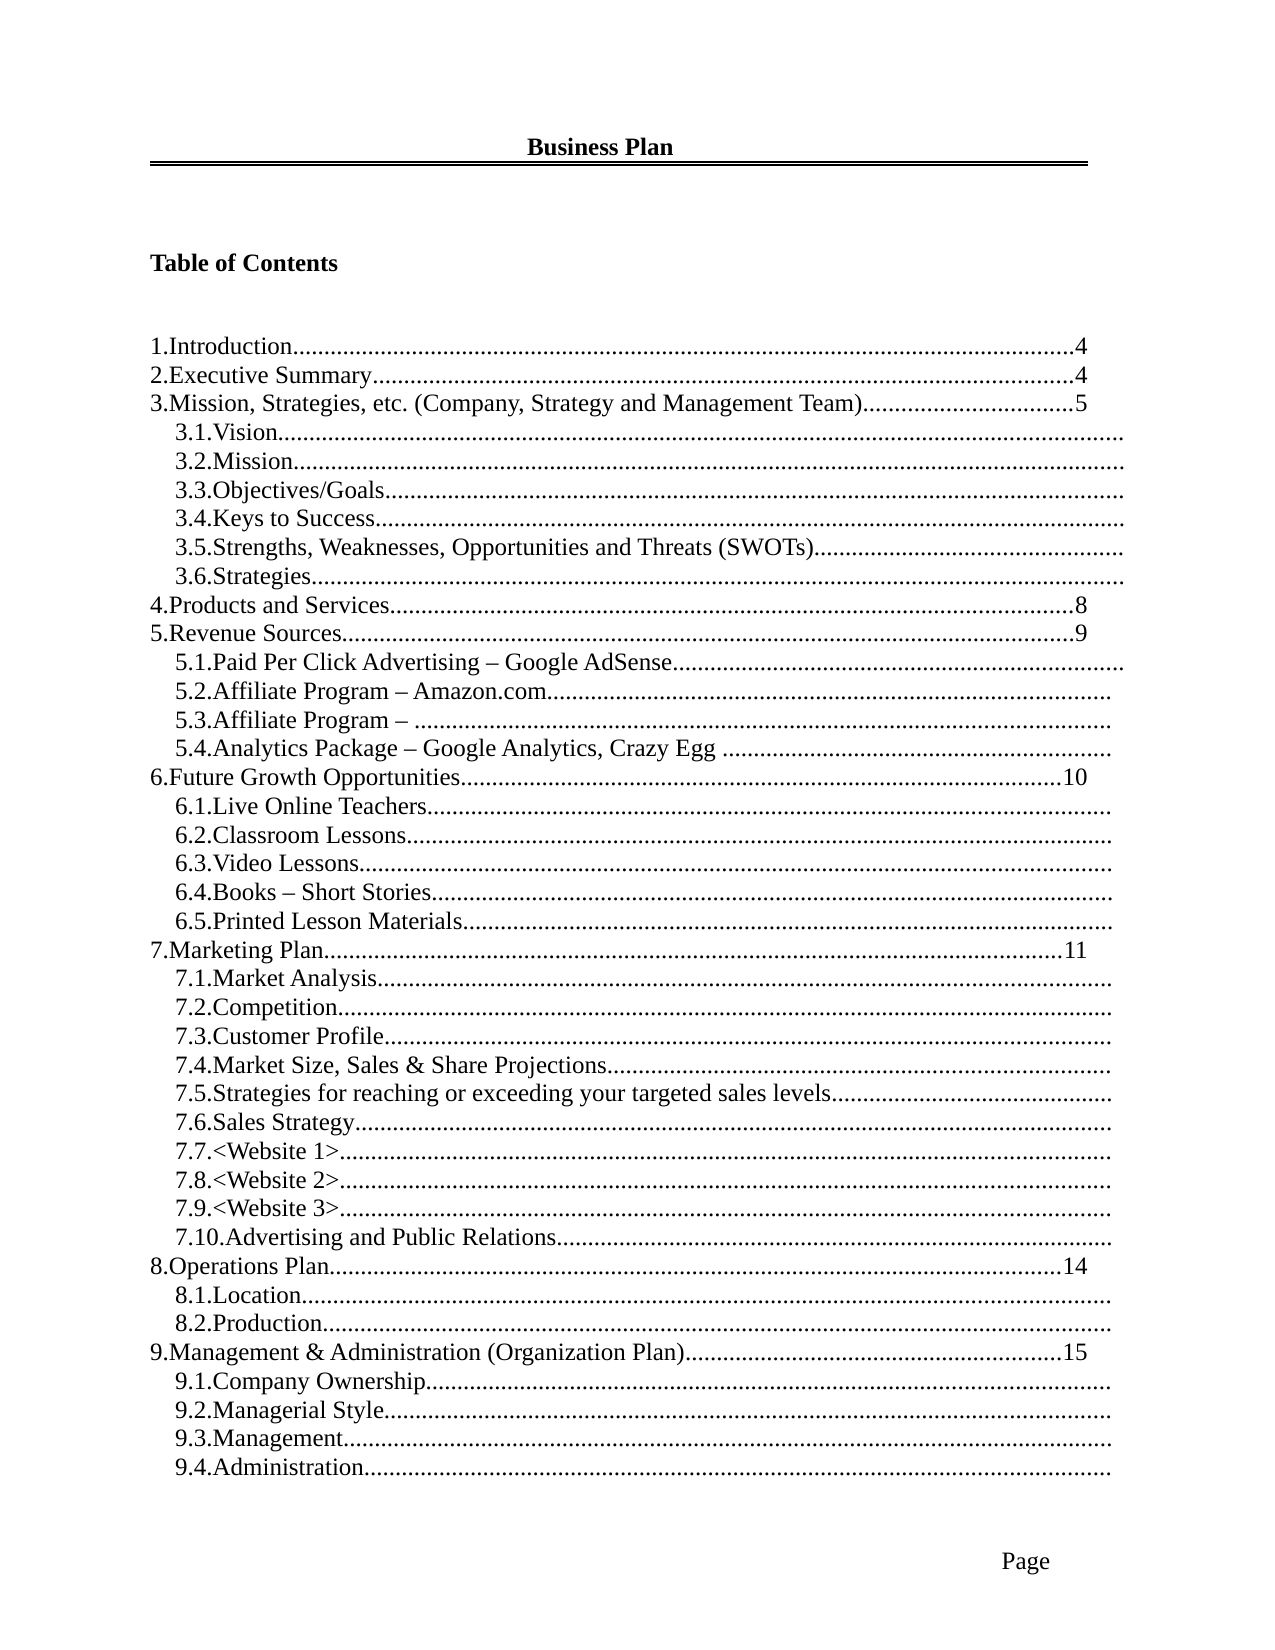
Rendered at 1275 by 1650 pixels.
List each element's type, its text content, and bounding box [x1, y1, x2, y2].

text 7.Marketing Plan 11 [150, 935, 1087, 963]
text 6.4.Books – Short Stories 11 [175, 877, 1087, 906]
text 7.4.Market Size, Sales & Share Projections 13 [175, 1050, 1087, 1078]
text 3.6.Strategies 7 [175, 561, 1087, 590]
text 6.Future Growth Opportunities 10 [150, 762, 1087, 791]
text 7.6.Sales Strategy 14 [175, 1107, 1087, 1136]
text 9.1.Company Ownership 16 [175, 1366, 1087, 1395]
text 7.3.Customer Profile 12 [175, 1021, 1087, 1050]
text 5.2.Affiliate Program – Amazon.com 10 [175, 676, 1087, 705]
text 3.3.Objectives/Goals 5 [175, 475, 1087, 503]
text 7.10.Advertising and Public Relations 14 [175, 1222, 1087, 1251]
text 9.Management & Administration (Organization Plan) 15 [150, 1337, 1087, 1366]
text 7.5.Strategies for reaching or exceeding your targeted sales levels 13 [175, 1078, 1087, 1107]
text 3.5.Strengths, Weaknesses, Opportunities and Threats (SWOTs) 6 [175, 532, 1087, 561]
text 8.1.Location 15 [175, 1280, 1087, 1308]
text 6.1.Live Online Teachers 10 [175, 791, 1087, 820]
text 7.1.Market Analysis 11 [175, 963, 1087, 992]
text 9.3.Management 16 [175, 1423, 1087, 1452]
text 3.Mission, Strategies, etc. (Company, Strategy and Management Team) 5 [150, 388, 1087, 417]
text 7.2.Competition 12 [175, 992, 1087, 1021]
text 8.Operations Plan 14 [150, 1251, 1087, 1280]
text 5.4.Analytics Package – Google Analytics, Crazy Egg 10 [175, 733, 1087, 762]
text 7.9.<Website 3> 14 [175, 1193, 1087, 1222]
text 9.4.Administration 17 [175, 1452, 1087, 1481]
text Table of Contents [150, 248, 1087, 277]
text 8.2.Production 15 [175, 1308, 1087, 1337]
text 3.4.Keys to Success 6 [175, 503, 1087, 532]
text 3.1.Vision 5 [175, 417, 1087, 446]
text 1.Introduction 4 [150, 331, 1087, 360]
text 5.3.Affiliate Program – 10 [175, 705, 1087, 733]
text 6.3.Video Lessons 11 [175, 848, 1087, 877]
text 3.2.Mission 5 [175, 446, 1087, 475]
text 5.Revenue Sources 9 [150, 618, 1087, 647]
text 6.5.Printed Lesson Materials 11 [175, 906, 1087, 935]
text 9.2.Managerial Style 16 [175, 1395, 1087, 1423]
text 7.7.<Website 1> 14 [175, 1136, 1087, 1165]
text 5.1.Paid Per Click Advertising – Google AdSense 9 [175, 647, 1087, 676]
text 7.8.<Website 2> 14 [175, 1165, 1087, 1193]
text 2.Executive Summary 4 [150, 360, 1087, 388]
text 4.Products and Services 8 [150, 590, 1087, 618]
text 6.2.Classroom Lessons 10 [175, 820, 1087, 848]
